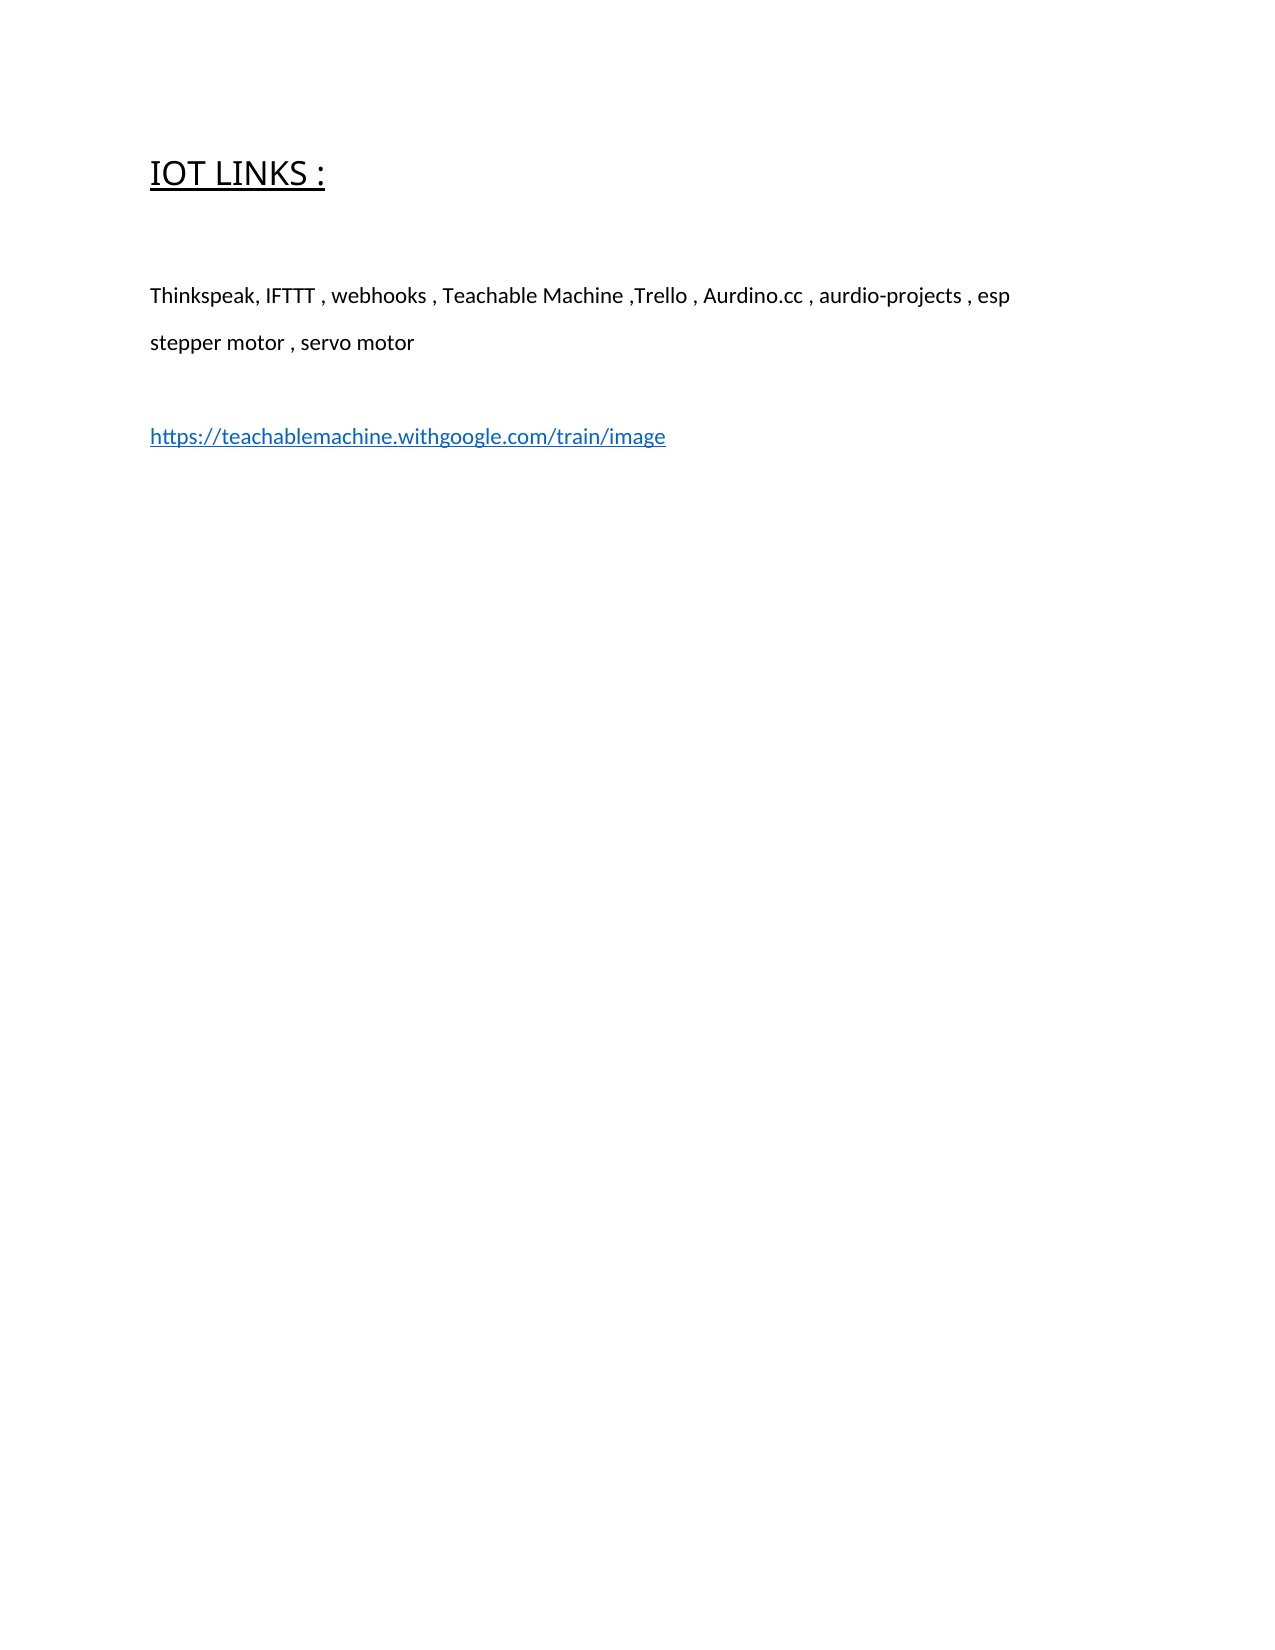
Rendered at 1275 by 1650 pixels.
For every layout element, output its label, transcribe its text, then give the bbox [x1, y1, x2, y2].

text https://teachablemachine.withgoogle.com/train/image [150, 422, 1125, 450]
text Thinkspeak, IFTTT , webhooks , Teachable Machine ,Trello , Aurdino.cc , aurdio-projects , esp [150, 281, 1125, 309]
text IOT LINKS : [150, 150, 1125, 195]
text stepper motor , servo motor [150, 328, 1125, 356]
